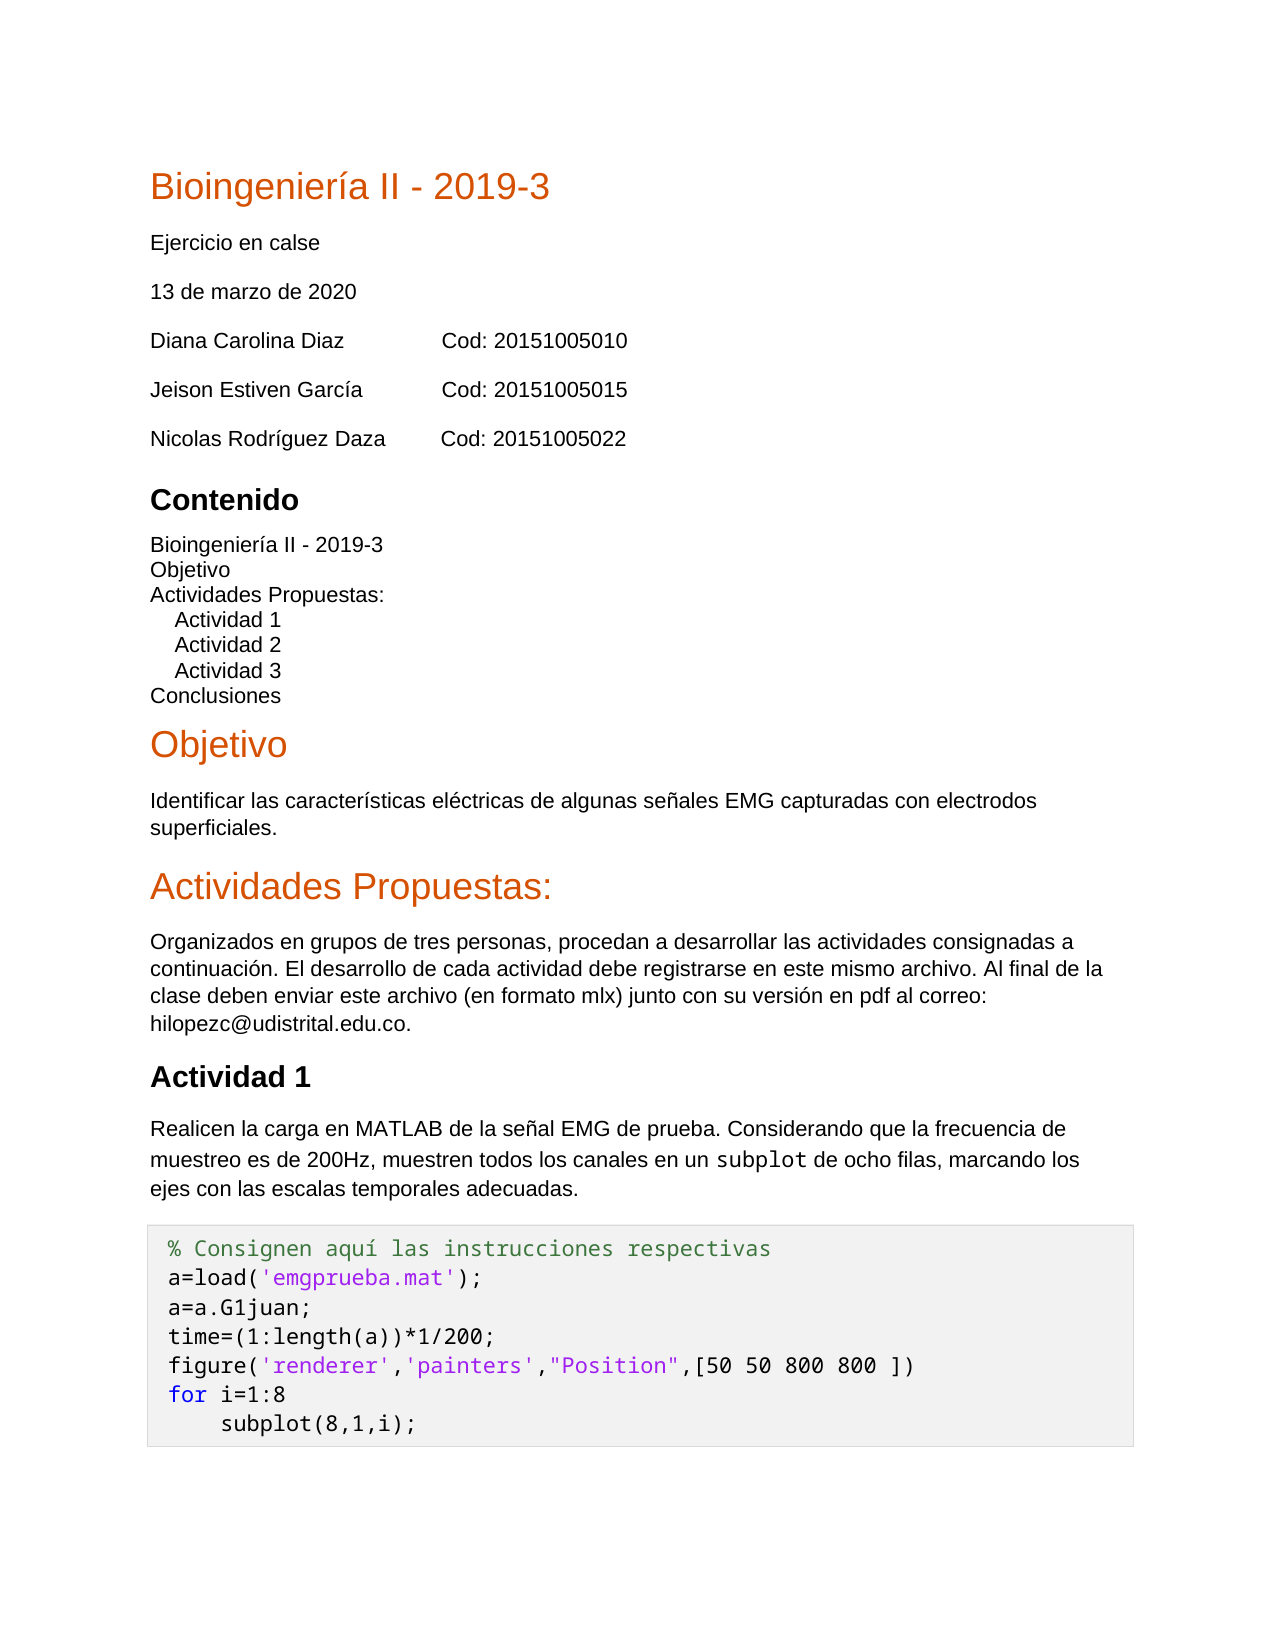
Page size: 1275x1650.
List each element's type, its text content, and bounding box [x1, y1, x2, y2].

text Nicolas Rodríguez Daza Cod: 20151005022 [150, 426, 1125, 451]
text a=a.G1juan; [148, 1283, 1133, 1312]
text for i=1:8 [148, 1370, 1133, 1399]
text 13 de marzo de 2020 [150, 279, 1125, 304]
text Organizados en grupos de tres personas, procedan a desarrollar las actividades consignadas a continuación. El desarrollo de cada actividad debe registrarse en este mismo archivo. Al final de la clase deben enviar este archivo (en formato mlx) junto con su versión en pdf al correo: hilopezc@udistrital.edu.co. [150, 929, 1125, 1036]
title Actividades Propuestas: [150, 864, 1125, 907]
text Diana Carolina Diaz Cod: 20151005010 [150, 328, 1125, 353]
text time=(1:length(a))*1/200; [148, 1312, 1133, 1341]
text a=load('emgprueba.mat'); [148, 1254, 1133, 1283]
text figure('renderer','painters',"Position",[50 50 800 800 ]) [148, 1341, 1133, 1370]
title Objetivo [150, 723, 1125, 766]
text % Consignen aquí las instrucciones respectivas [148, 1226, 1133, 1254]
subtitle Actividad 1 [150, 1059, 1125, 1094]
text Realicen la carga en MATLAB de la señal EMG de prueba. Considerando que la frecuencia de muestreo es de 200Hz, muestren todos los canales en un subplot de ocho filas, marcando los ejes con las escalas temporales adecuadas. [150, 1116, 1125, 1201]
text Jeison Estiven García Cod: 20151005015 [150, 377, 1125, 402]
title Bioingeniería II - 2019-3 [150, 164, 1125, 208]
text Identificar las características eléctricas de algunas señales EMG capturadas con electrodos superficiales. [150, 788, 1125, 840]
text Ejercicio en calse [150, 229, 1125, 255]
text subplot(8,1,i); [148, 1399, 1133, 1446]
